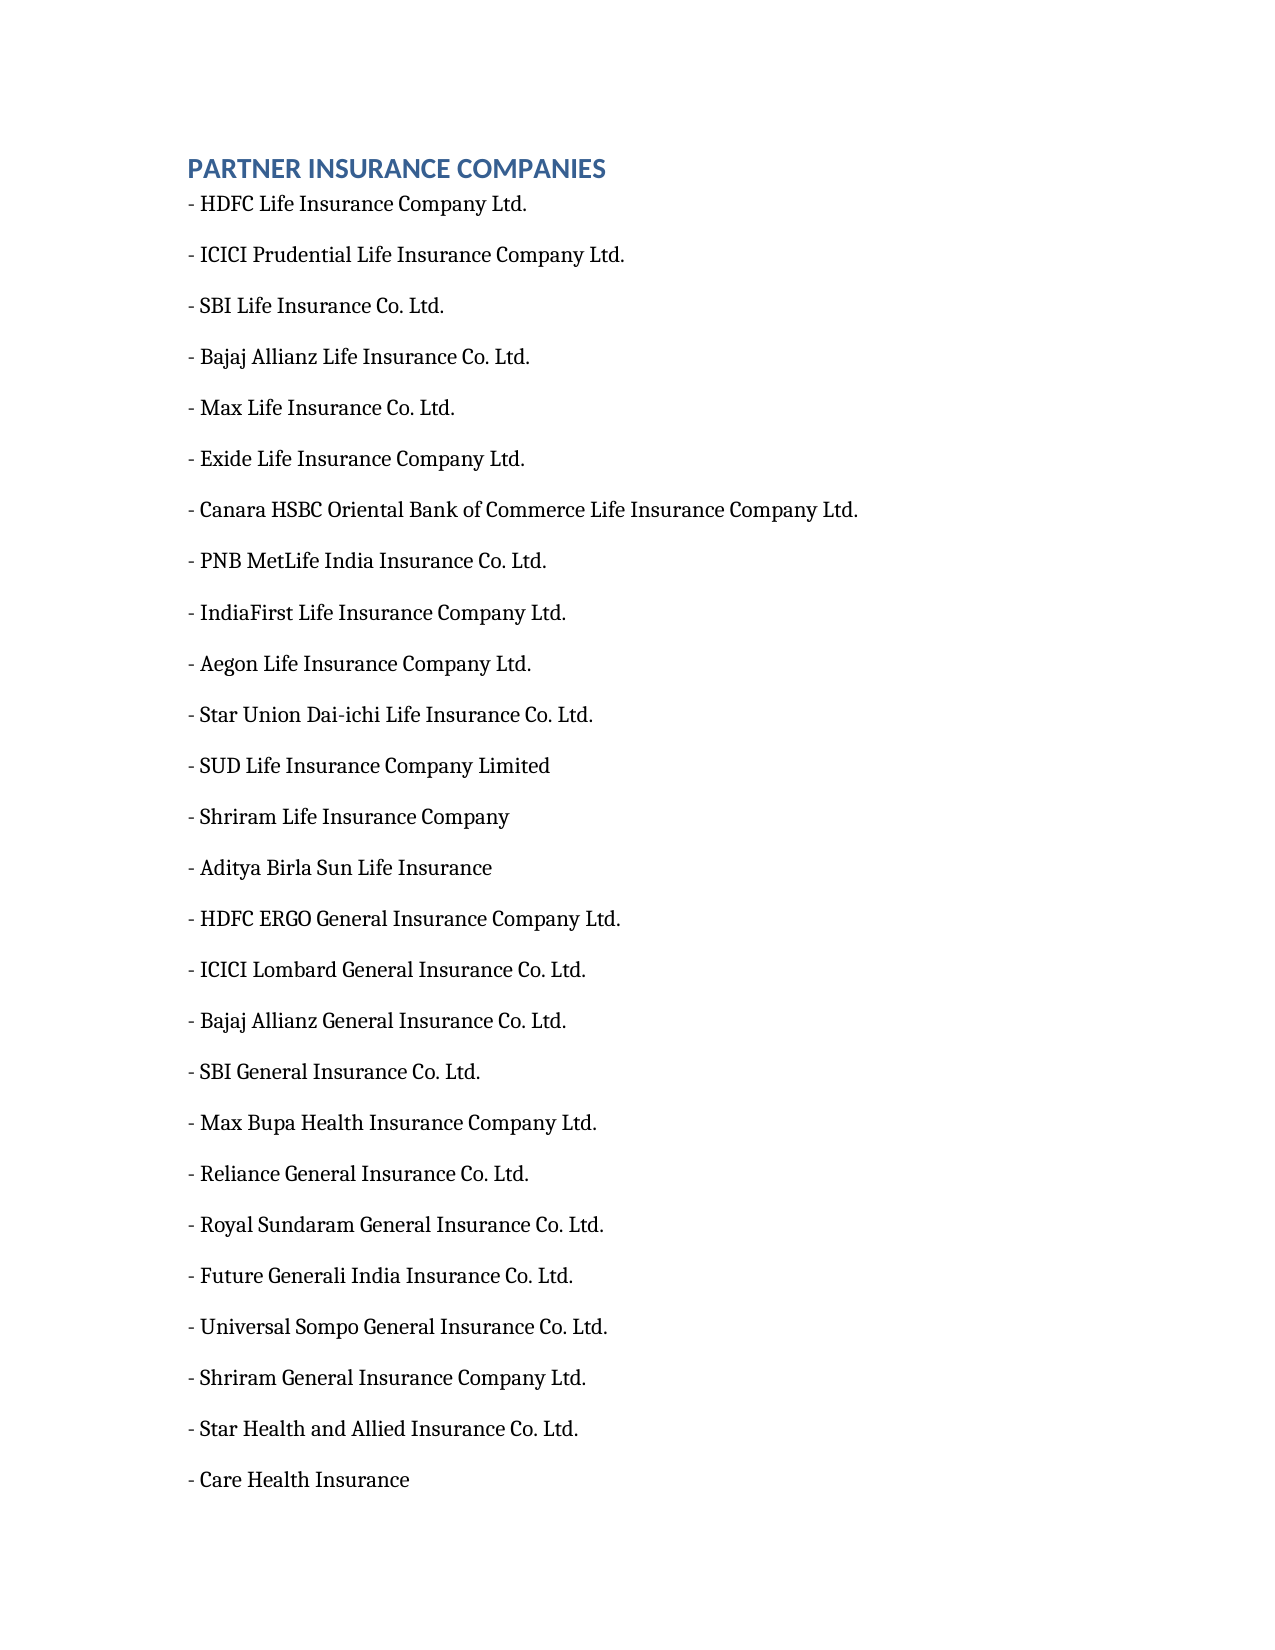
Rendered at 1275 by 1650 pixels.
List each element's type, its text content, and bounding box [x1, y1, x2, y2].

text - Aegon Life Insurance Company Ltd. [187, 650, 1087, 677]
text - HDFC Life Insurance Company Ltd. [187, 191, 1087, 217]
text - Shriram Life Insurance Company [187, 803, 1087, 830]
text - Star Union Dai-ichi Life Insurance Co. Ltd. [187, 701, 1087, 728]
text - Max Life Insurance Co. Ltd. [187, 395, 1087, 421]
text - Aditya Birla Sun Life Insurance [187, 854, 1087, 881]
text - Star Health and Allied Insurance Co. Ltd. [187, 1416, 1087, 1442]
text - Shriram General Insurance Company Ltd. [187, 1365, 1087, 1391]
text - HDFC ERGO General Insurance Company Ltd. [187, 906, 1087, 932]
text - SUD Life Insurance Company Limited [187, 752, 1087, 779]
text - Royal Sundaram General Insurance Co. Ltd. [187, 1212, 1087, 1238]
text - SBI Life Insurance Co. Ltd. [187, 293, 1087, 319]
text - Bajaj Allianz Life Insurance Co. Ltd. [187, 344, 1087, 370]
text - Care Health Insurance [187, 1467, 1087, 1493]
text - Reliance General Insurance Co. Ltd. [187, 1161, 1087, 1187]
text - Universal Sompo General Insurance Co. Ltd. [187, 1314, 1087, 1340]
text - ICICI Lombard General Insurance Co. Ltd. [187, 957, 1087, 983]
text - Max Bupa Health Insurance Company Ltd. [187, 1110, 1087, 1136]
text - PNB MetLife India Insurance Co. Ltd. [187, 548, 1087, 574]
text - Future Generali India Insurance Co. Ltd. [187, 1263, 1087, 1289]
text - Bajaj Allianz General Insurance Co. Ltd. [187, 1008, 1087, 1034]
text - Exide Life Insurance Company Ltd. [187, 446, 1087, 472]
text - IndiaFirst Life Insurance Company Ltd. [187, 599, 1087, 626]
subtitle PARTNER INSURANCE COMPANIES [187, 150, 1087, 186]
text - SBI General Insurance Co. Ltd. [187, 1059, 1087, 1085]
text - ICICI Prudential Life Insurance Company Ltd. [187, 242, 1087, 268]
text - Canara HSBC Oriental Bank of Commerce Life Insurance Company Ltd. [187, 497, 1087, 523]
